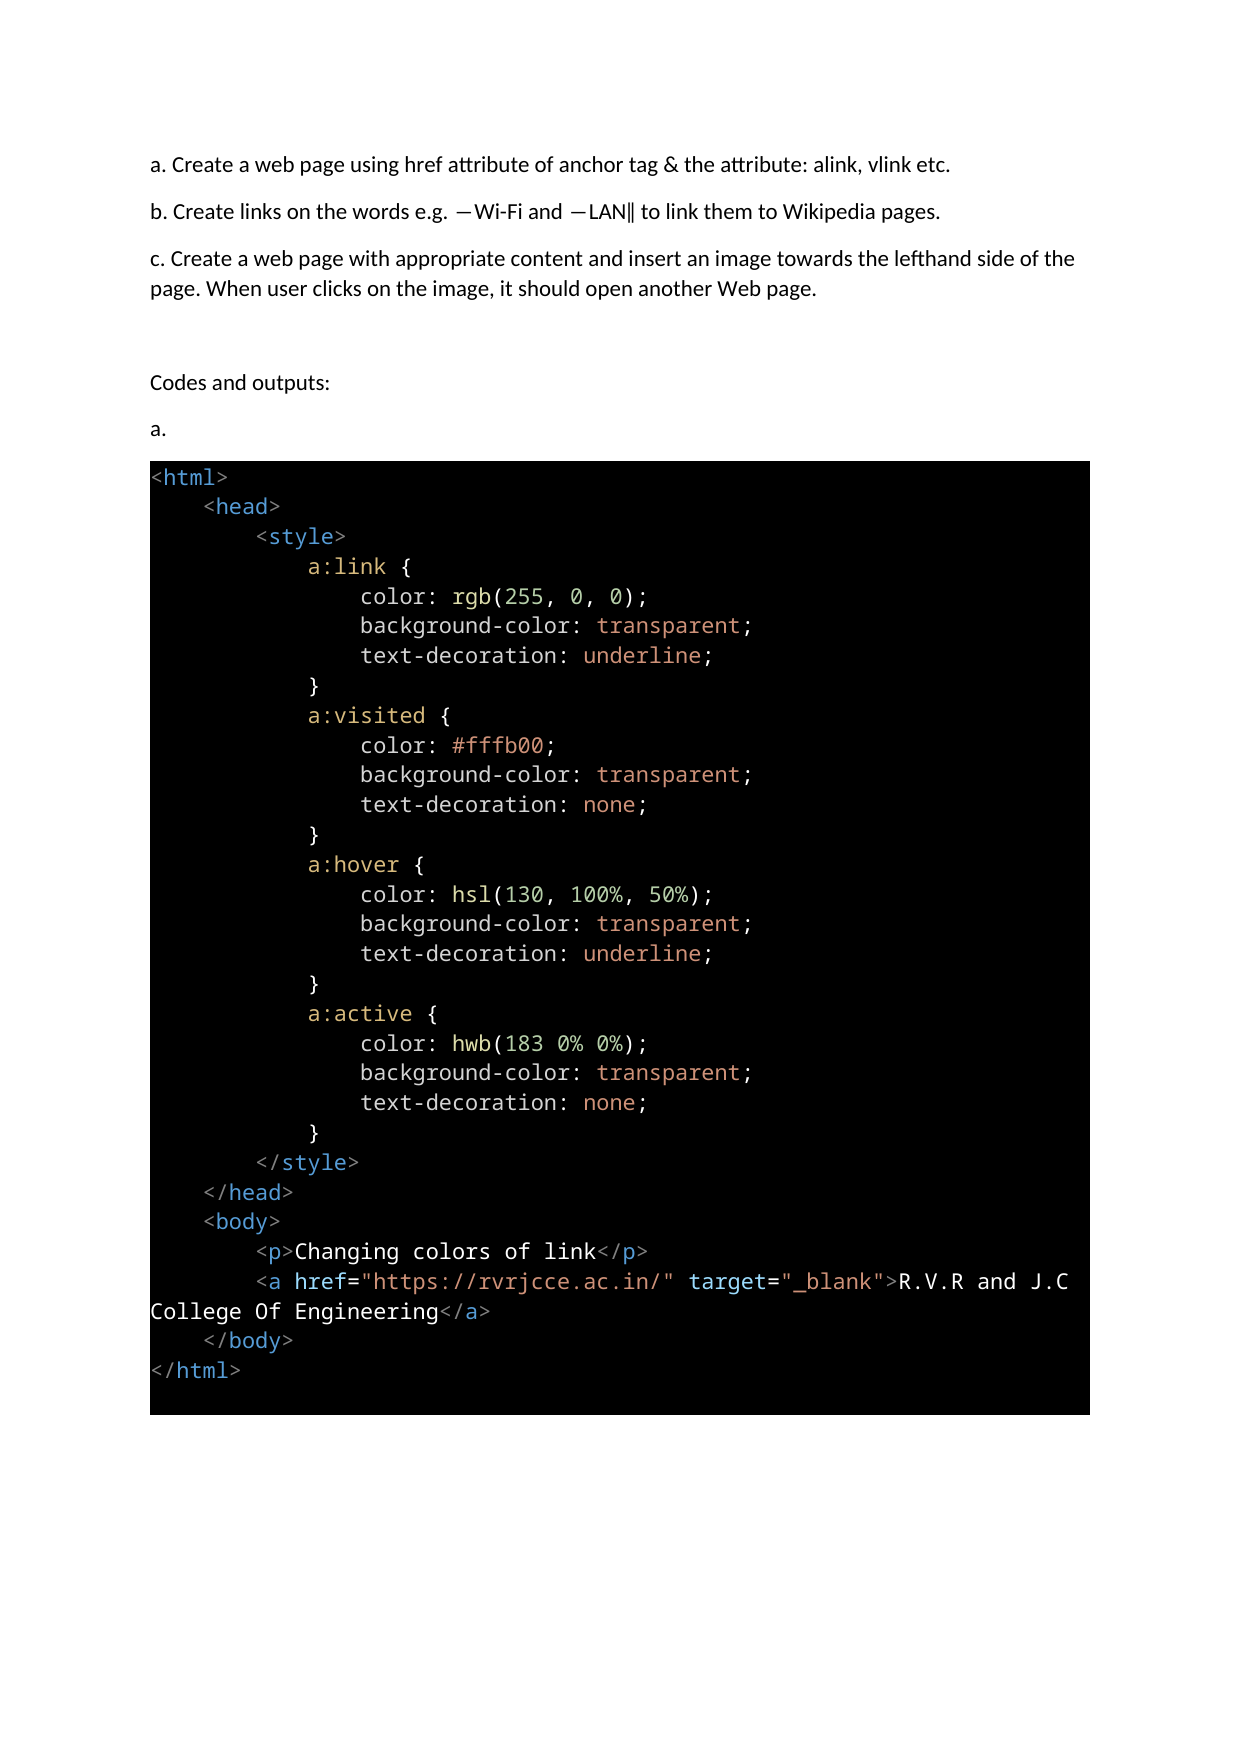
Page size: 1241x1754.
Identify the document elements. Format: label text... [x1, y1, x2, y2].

text text-decoration: underline; [150, 938, 1090, 968]
text color: hwb(183 0% 0%); [150, 1027, 1090, 1057]
text <body> [150, 1206, 1090, 1236]
text Codes and outputs: [150, 368, 1090, 396]
text background-color: transparent; [150, 908, 1090, 938]
text a:link { [150, 551, 1090, 581]
text b. Create links on the words e.g. ―Wi-Fi and ―LAN‖ to link them to Wikipedia pages. [150, 197, 1090, 225]
text </body> [150, 1325, 1090, 1355]
text a:active { [150, 998, 1090, 1027]
text </html> [150, 1355, 1090, 1385]
text </style> [150, 1147, 1090, 1176]
text </head> [150, 1176, 1090, 1206]
text <p>Changing colors of link</p> [150, 1236, 1090, 1266]
text <html> [150, 461, 1090, 491]
text } [150, 819, 1090, 849]
text a. [150, 414, 1090, 443]
text <style> [150, 521, 1090, 551]
text color: rgb(255, 0, 0); [150, 581, 1090, 610]
text background-color: transparent; [150, 610, 1090, 640]
text text-decoration: none; [150, 1087, 1090, 1117]
text background-color: transparent; [150, 759, 1090, 789]
text <head> [150, 491, 1090, 521]
text } [150, 1117, 1090, 1147]
text background-color: transparent; [150, 1057, 1090, 1087]
text a. Create a web page using href attribute of anchor tag & the attribute: alink, vlink etc. [150, 150, 1090, 178]
text color: #fffb00; [150, 729, 1090, 759]
text } [150, 670, 1090, 700]
text color: hsl(130, 100%, 50%); [150, 878, 1090, 908]
text c. Create a web page with appropriate content and insert an image towards the lefthand side of the page. When user clicks on the image, it should open another Web page. [150, 244, 1090, 302]
text <a href="https://rvrjcce.ac.in/" target="_blank">R.V.R and J.C College Of Engineering</a> [150, 1266, 1090, 1325]
text text-decoration: underline; [150, 640, 1090, 670]
text a:visited { [150, 700, 1090, 729]
text text-decoration: none; [150, 789, 1090, 819]
text a:hover { [150, 849, 1090, 878]
text } [150, 968, 1090, 998]
